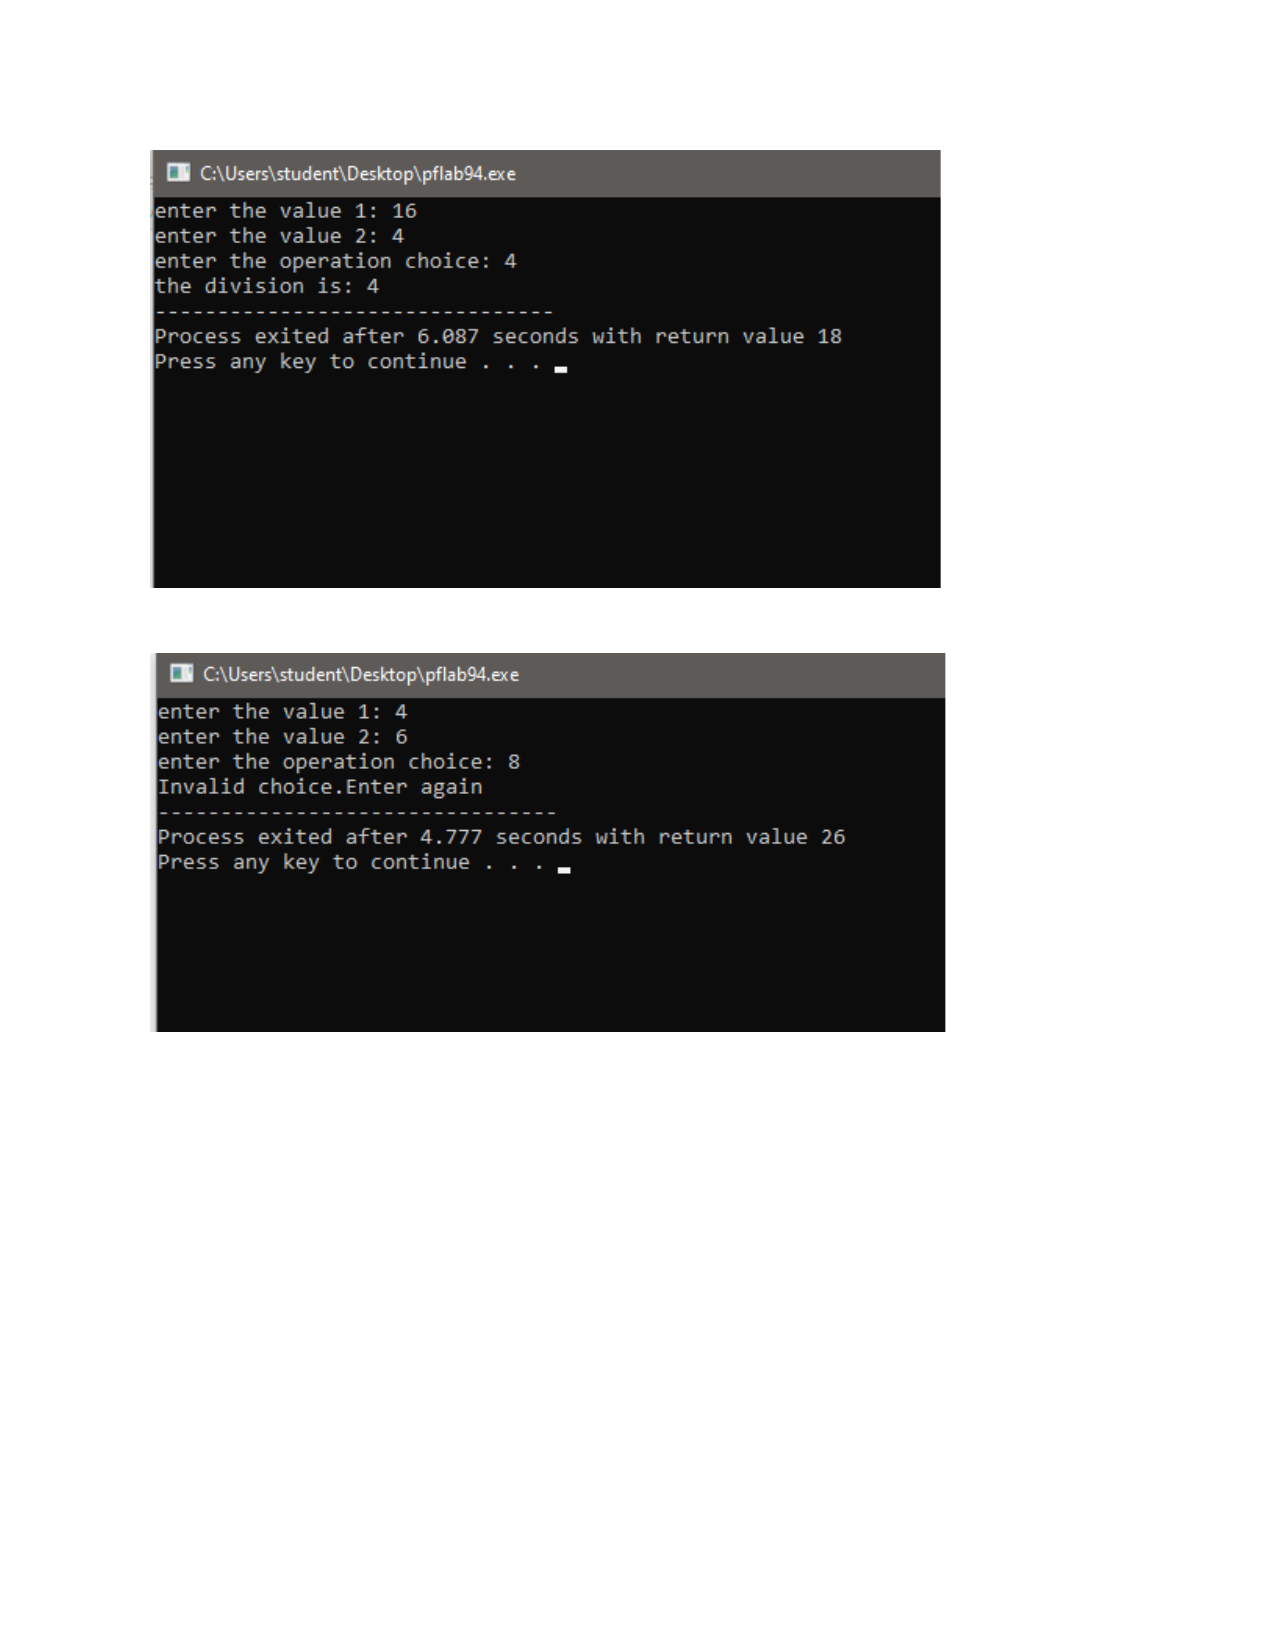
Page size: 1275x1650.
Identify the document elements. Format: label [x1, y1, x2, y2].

picture [150, 150, 941, 588]
picture [150, 653, 946, 1032]
